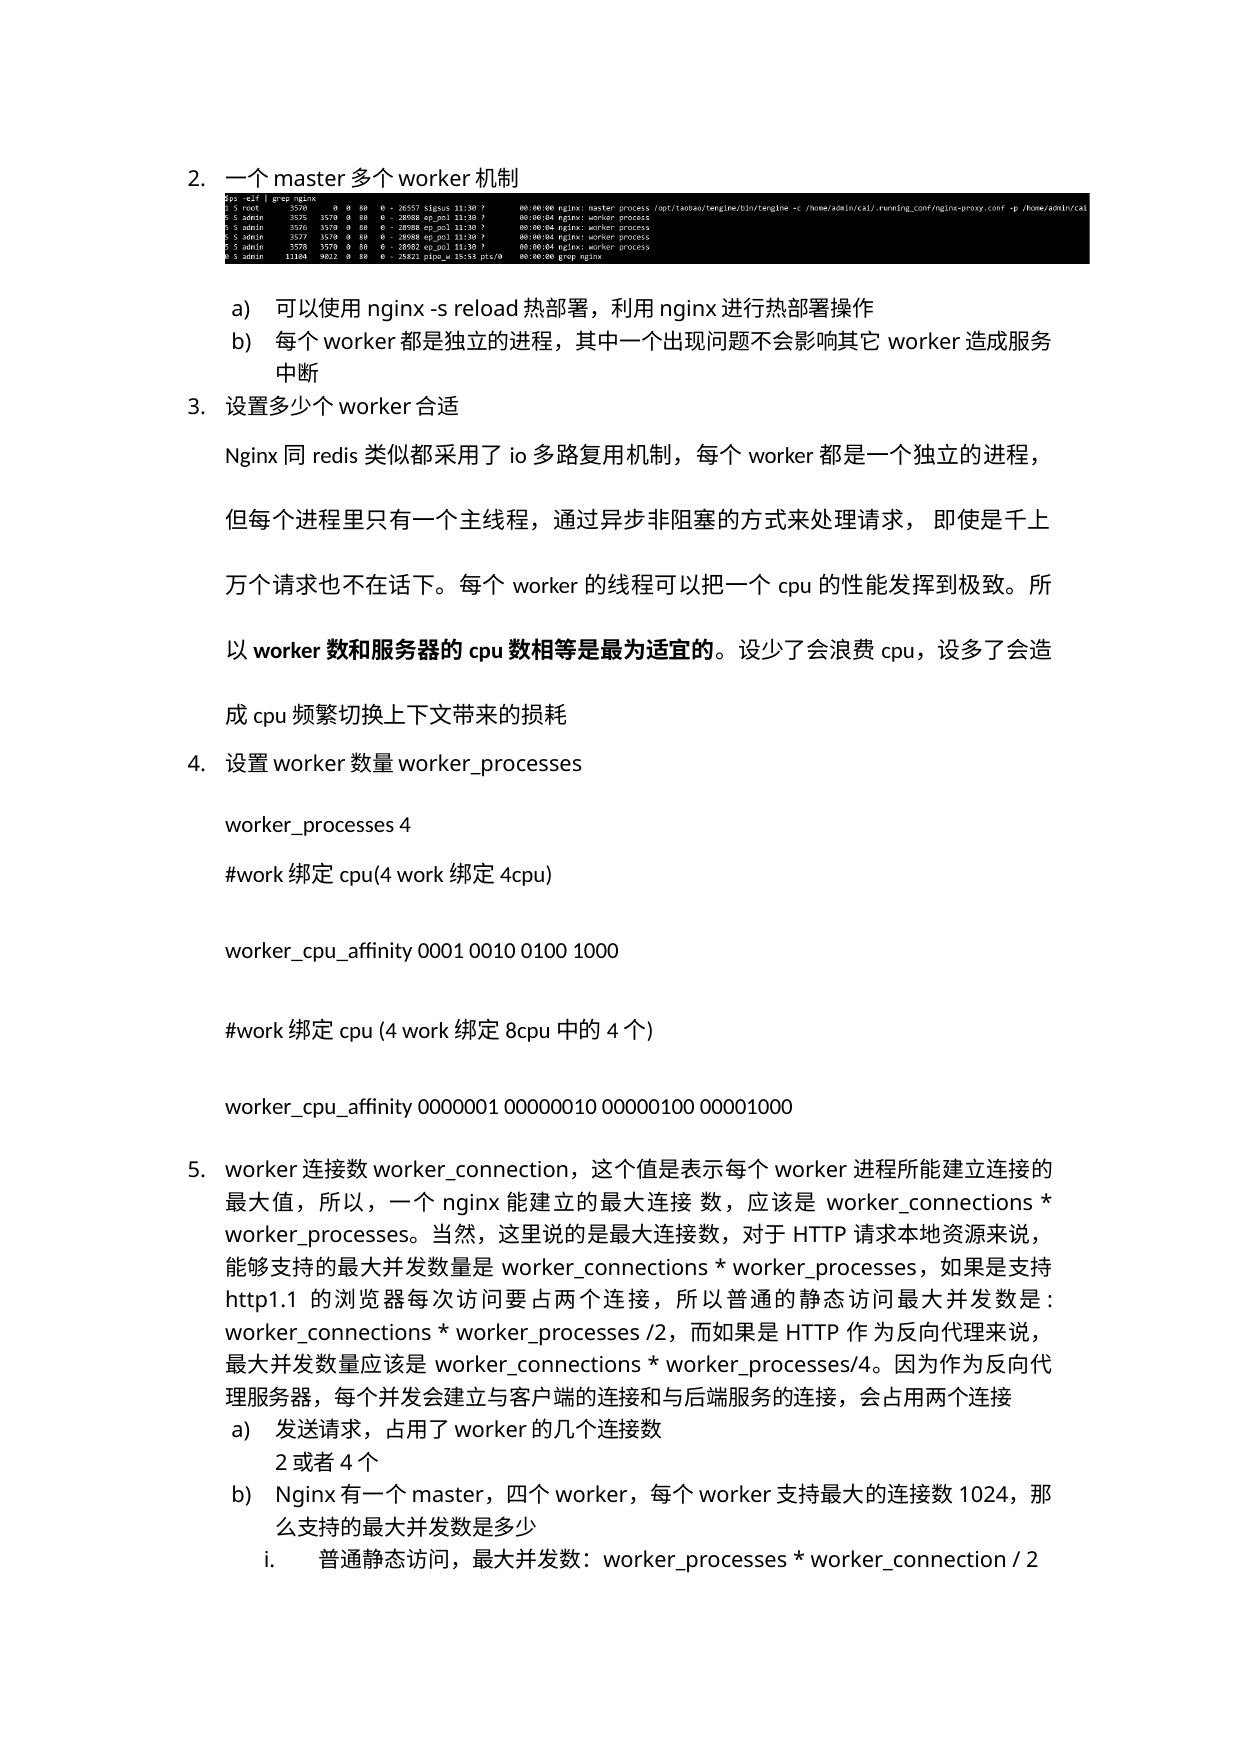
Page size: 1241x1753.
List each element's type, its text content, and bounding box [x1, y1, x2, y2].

list 一个master多个worker机制 [187, 161, 1053, 193]
text #work 绑定 cpu (4 work 绑定 8cpu 中的 4 个) [225, 996, 1053, 1061]
list Nginx 同 redis 类似都采用了 io 多路复用机制，每个 worker 都是一个独立的进程，但每个进程里只有一个主线程，通过异步非阻塞的方式来处理请求， 即使是千上万个请求也不在话下。每个 worker 的线程可以把一个 cpu 的性能发挥到极致。所以 worker 数和服务器的 cpu 数相等是最为适宜的。设少了会浪费 cpu，设多了会造成 cpu 频繁切换上下文带来的损耗 [225, 421, 1053, 746]
text worker_processes 4 #work 绑定 cpu(4 work 绑定 4cpu) [225, 808, 1053, 905]
list worker连接数worker_connection，这个值是表示每个 worker 进程所能建立连接的最大值，所以，一个nginx能建立的最大连接 数，应该是 worker_connections * worker_processes。当然，这里说的是最大连接数，对于 HTTP 请求本地资源来说，能够支持的最大并发数量是 worker_connections * worker_processes，如果是支持 http1.1 的浏览器每次访问要占两个连接，所以普通的静态访问最大并发数是: worker_connections * worker_processes /2，而如果是 HTTP 作 为反向代理来说，最大并发数量应该是 worker_connections * worker_processes/4。因为作为反向代理服务器，每个并发会建立与客户端的连接和与后端服务的连接，会占用两个连接 [187, 1152, 1053, 1412]
picture [225, 193, 1090, 264]
list 普通静态访问，最大并发数：worker_processes * worker_connection / 2 [275, 1542, 1053, 1574]
list Nginx有一个master，四个worker，每个worker支持最大的连接数1024，那么支持的最大并发数是多少 [231, 1477, 1053, 1542]
list 设置worker数量worker_processes [187, 746, 1053, 778]
list 发送请求，占用了worker的几个连接数 [231, 1412, 1053, 1444]
text worker_cpu_affinity 0001 0010 0100 1000 [225, 934, 1053, 967]
list 2或者4个 [275, 1444, 1053, 1477]
list 设置多少个worker合适 [187, 388, 1053, 421]
text worker_cpu_affinity 0000001 00000010 00000100 00001000 [225, 1090, 1053, 1123]
list 每个worker都是独立的进程，其中一个出现问题不会影响其它worker造成服务中断 [231, 323, 1053, 388]
list 可以使用nginx -s reload热部署，利用nginx进行热部署操作 [231, 291, 1053, 323]
